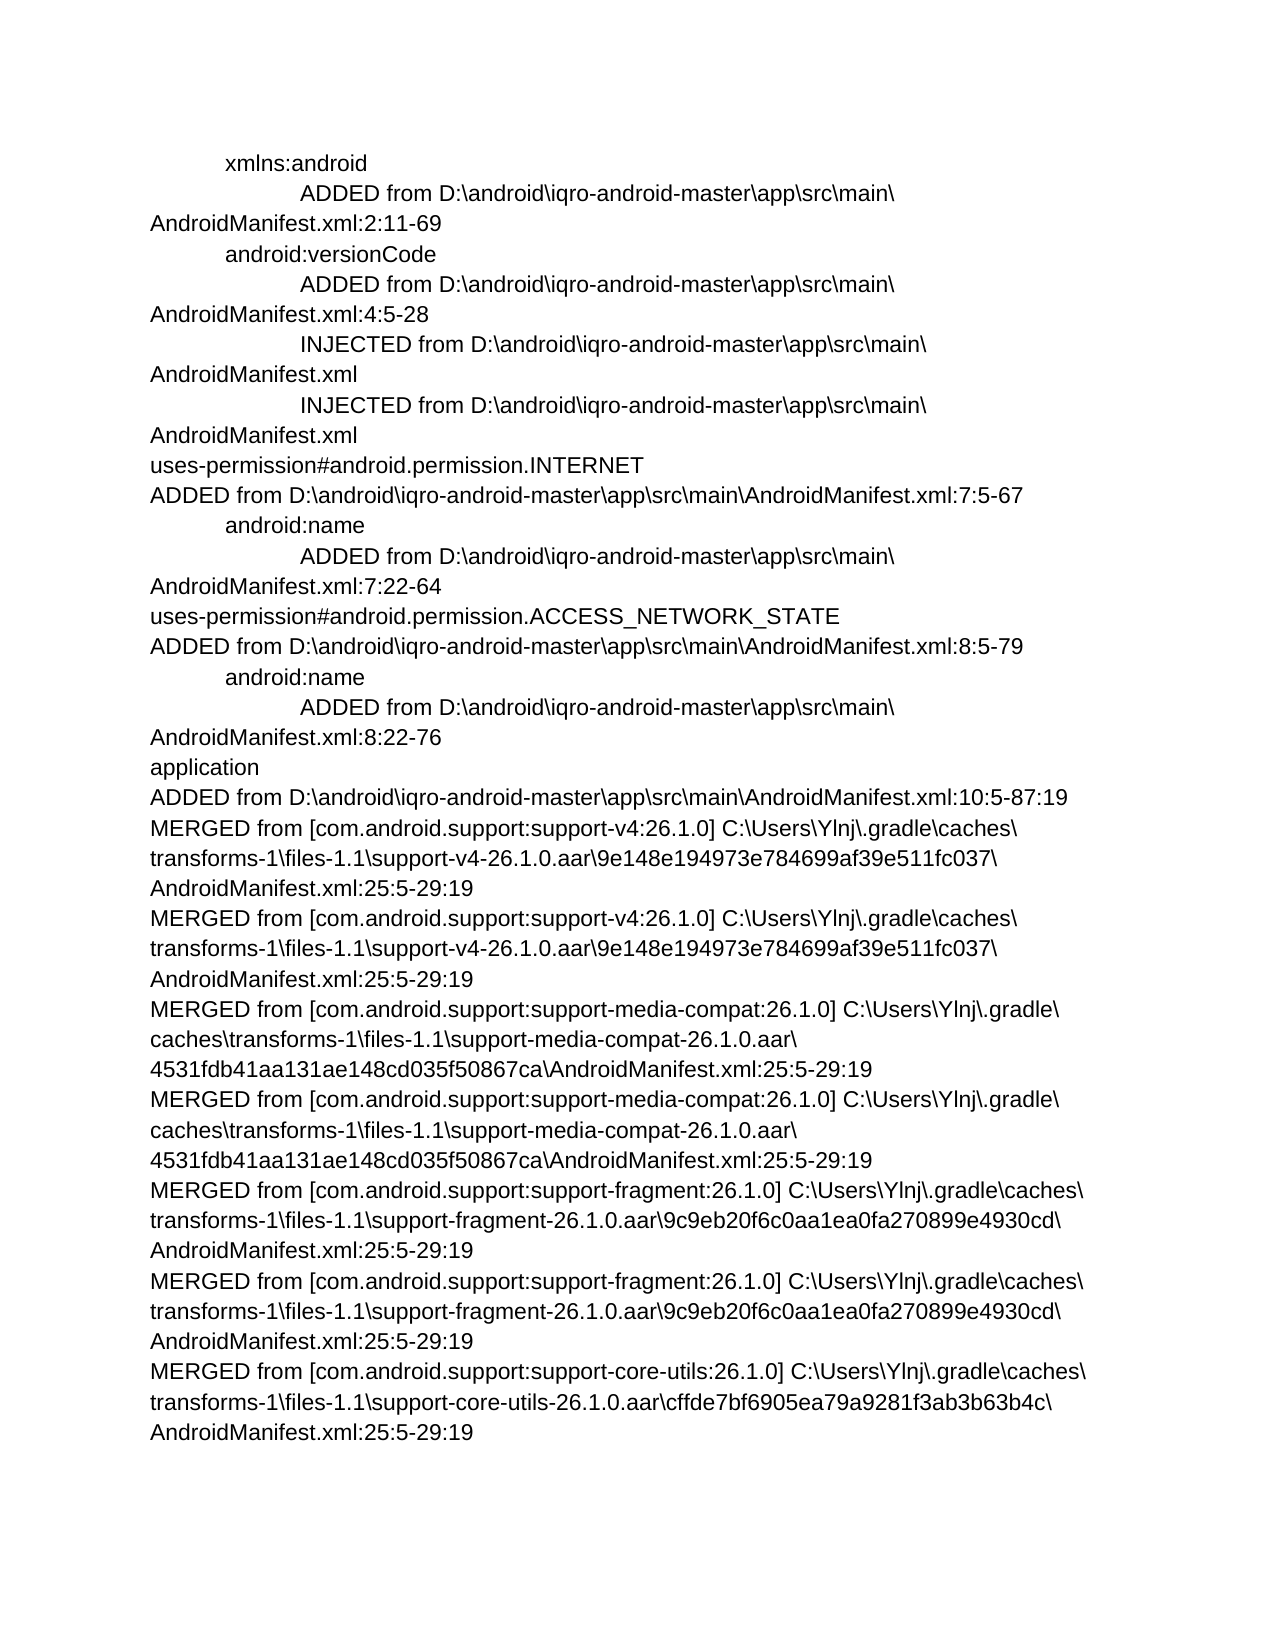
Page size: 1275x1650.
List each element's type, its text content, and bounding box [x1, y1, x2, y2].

text xmlns:android [150, 150, 1125, 176]
text android:name [150, 663, 1125, 690]
text MERGED from [com.android.support:support-v4:26.1.0] C:\Users\Ylnj\.gradle\caches\transforms-1\files-1.1\support-v4-26.1.0.aar\9e148e194973e784699af39e511fc037\AndroidManifest.xml:25:5-29:19 [150, 814, 1125, 901]
text uses-permission#android.permission.INTERNET [150, 452, 1125, 478]
text ADDED from D:\android\iqro-android-master\app\src\main\AndroidManifest.xml:4:5-28 [150, 271, 1125, 327]
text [150, 1358, 1125, 1445]
text android:name [150, 512, 1125, 539]
text uses-permission#android.permission.ACCESS_NETWORK_STATE [150, 603, 1125, 629]
text ADDED from D:\android\iqro-android-master\app\src\main\AndroidManifest.xml:10:5-87:19 [150, 784, 1125, 811]
text ADDED from D:\android\iqro-android-master\app\src\main\AndroidManifest.xml:8:22-76 [150, 694, 1125, 750]
text MERGED from [com.android.support:support-fragment:26.1.0] C:\Users\Ylnj\.gradle\caches\transforms-1\files-1.1\support-fragment-26.1.0.aar\9c9eb20f6c0aa1ea0fa270899e4930cd\AndroidManifest.xml:25:5-29:19 [150, 1268, 1125, 1354]
text ADDED from D:\android\iqro-android-master\app\src\main\AndroidManifest.xml:2:11-69 [150, 180, 1125, 237]
text MERGED from [com.android.support:support-media-compat:26.1.0] C:\Users\Ylnj\.gradle\caches\transforms-1\files-1.1\support-media-compat-26.1.0.aar\4531fdb41aa131ae148cd035f50867ca\AndroidManifest.xml:25:5-29:19 [150, 996, 1125, 1083]
text INJECTED from D:\android\iqro-android-master\app\src\main\AndroidManifest.xml [150, 392, 1125, 448]
text ADDED from D:\android\iqro-android-master\app\src\main\AndroidManifest.xml:7:5-67 [150, 482, 1125, 509]
text MERGED from [com.android.support:support-fragment:26.1.0] C:\Users\Ylnj\.gradle\caches\transforms-1\files-1.1\support-fragment-26.1.0.aar\9c9eb20f6c0aa1ea0fa270899e4930cd\AndroidManifest.xml:25:5-29:19 [150, 1177, 1125, 1264]
text MERGED from [com.android.support:support-media-compat:26.1.0] C:\Users\Ylnj\.gradle\caches\transforms-1\files-1.1\support-media-compat-26.1.0.aar\4531fdb41aa131ae148cd035f50867ca\AndroidManifest.xml:25:5-29:19 [150, 1086, 1125, 1173]
text MERGED from [com.android.support:support-v4:26.1.0] C:\Users\Ylnj\.gradle\caches\transforms-1\files-1.1\support-v4-26.1.0.aar\9e148e194973e784699af39e511fc037\AndroidManifest.xml:25:5-29:19 [150, 905, 1125, 992]
text ADDED from D:\android\iqro-android-master\app\src\main\AndroidManifest.xml:7:22-64 [150, 543, 1125, 599]
text application [150, 754, 1125, 781]
text ADDED from D:\android\iqro-android-master\app\src\main\AndroidManifest.xml:8:5-79 [150, 633, 1125, 660]
text INJECTED from D:\android\iqro-android-master\app\src\main\AndroidManifest.xml [150, 331, 1125, 388]
text android:versionCode [150, 241, 1125, 267]
